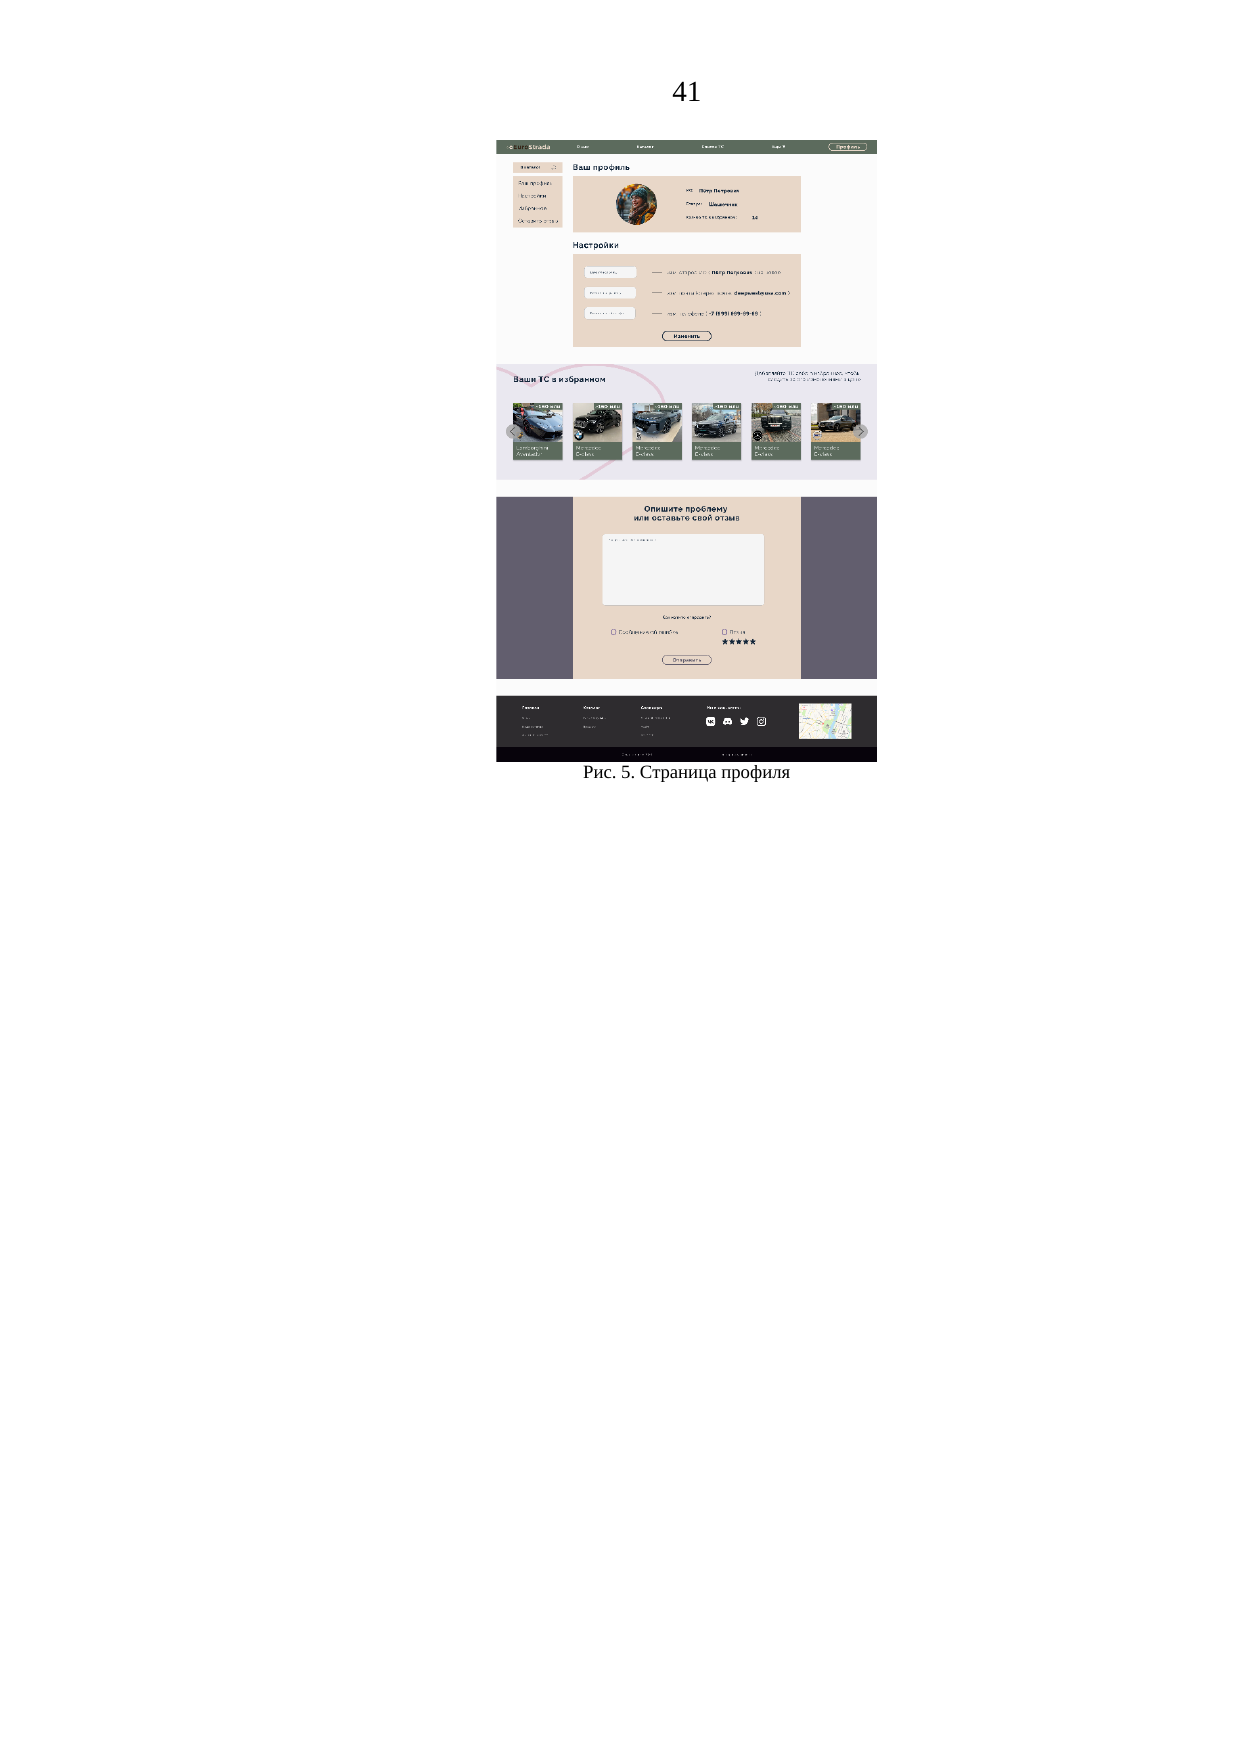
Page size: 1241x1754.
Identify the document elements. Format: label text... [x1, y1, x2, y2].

text Рис. 5. Страница профиля [177, 761, 1122, 783]
picture [496, 140, 877, 762]
